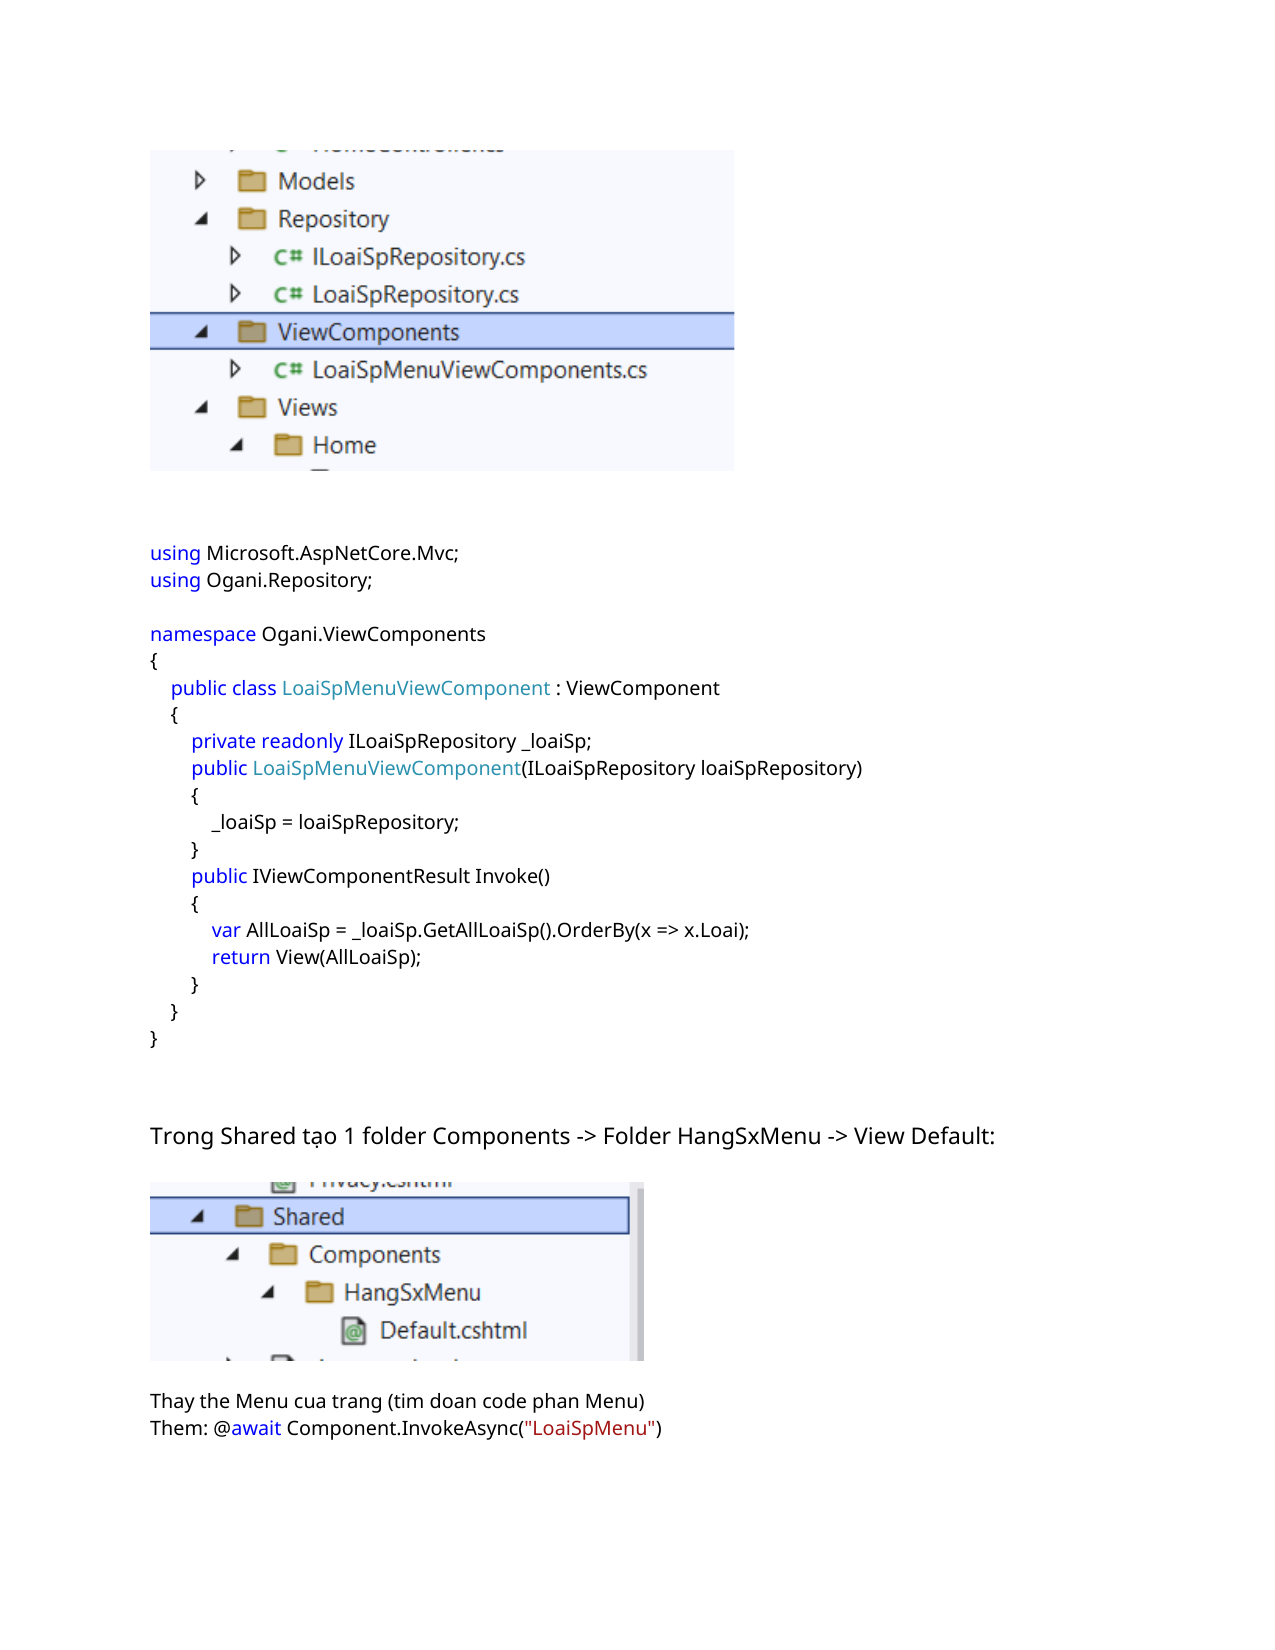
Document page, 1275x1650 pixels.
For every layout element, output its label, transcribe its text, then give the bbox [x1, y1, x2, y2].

picture [150, 150, 735, 471]
text _loaiSp = loaiSpRepository; [150, 809, 1125, 836]
text return View(AllLoaiSp); [150, 943, 1125, 971]
text namespace Ogani.ViewComponents [150, 620, 1125, 647]
text public LoaiSpMenuViewComponent(ILoaiSpRepository loaiSpRepository) [150, 755, 1125, 782]
text public class LoaiSpMenuViewComponent : ViewComponent [150, 674, 1125, 701]
text public IViewComponentResult Invoke() [150, 863, 1125, 889]
text Them: @await Component.InvokeAsync("LoaiSpMenu") [150, 1414, 1125, 1441]
text { [150, 782, 1125, 809]
text { [150, 647, 1125, 674]
text } [150, 836, 1125, 863]
text { [150, 701, 1125, 728]
text Trong Shared tạo 1 folder Components -> Folder HangSxMenu -> View Default: [150, 1119, 1125, 1151]
text } [150, 971, 1125, 997]
text { [150, 889, 1125, 917]
text using Ogani.Repository; [150, 566, 1125, 593]
text private readonly ILoaiSpRepository _loaiSp; [150, 728, 1125, 755]
picture [150, 1182, 644, 1361]
text Thay the Menu cua trang (tim doan code phan Menu) [150, 1387, 1125, 1414]
text } [150, 997, 1125, 1024]
text } [150, 1024, 1125, 1051]
text using Microsoft.AspNetCore.Mvc; [150, 539, 1125, 566]
text var AllLoaiSp = _loaiSp.GetAllLoaiSp().OrderBy(x => x.Loai); [150, 917, 1125, 943]
